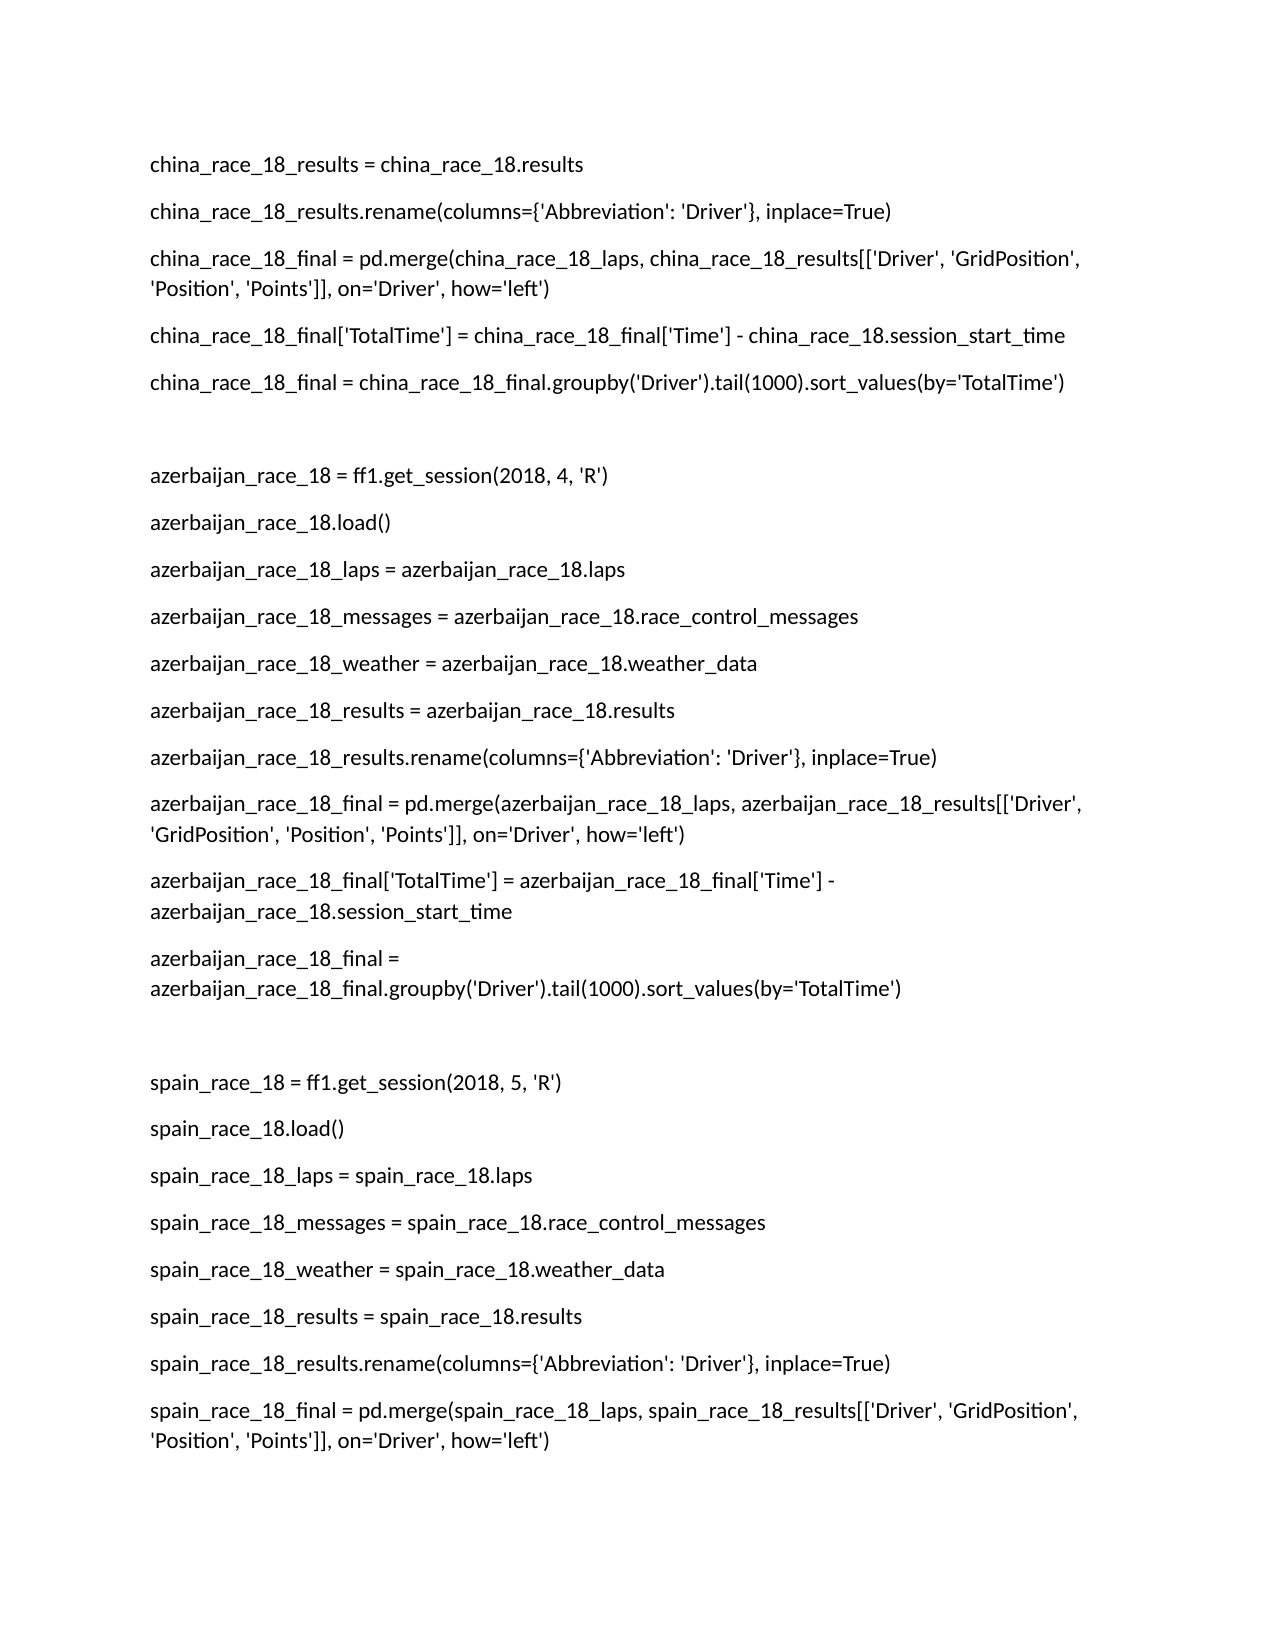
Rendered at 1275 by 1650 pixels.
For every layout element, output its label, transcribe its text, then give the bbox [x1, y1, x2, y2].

text china_race_18_results = china_race_18.results [150, 150, 1125, 178]
text azerbaijan_race_18_final['TotalTime'] = azerbaijan_race_18_final['Time'] - azerbaijan_race_18.session_start_time [150, 867, 1125, 925]
text spain_race_18_laps = spain_race_18.laps [150, 1161, 1125, 1189]
text azerbaijan_race_18 = ff1.get_session(2018, 4, 'R') [150, 461, 1125, 489]
text china_race_18_final = pd.merge(china_race_18_laps, china_race_18_results[['Driver', 'GridPosition', 'Position', 'Points']], on='Driver', how='left') [150, 244, 1125, 302]
text azerbaijan_race_18_weather = azerbaijan_race_18.weather_data [150, 649, 1125, 677]
text spain_race_18_results = spain_race_18.results [150, 1302, 1125, 1330]
text spain_race_18 = ff1.get_session(2018, 5, 'R') [150, 1068, 1125, 1096]
text spain_race_18.load() [150, 1114, 1125, 1143]
text spain_race_18_final = pd.merge(spain_race_18_laps, spain_race_18_results[['Driver', 'GridPosition', 'Position', 'Points']], on='Driver', how='left') [150, 1396, 1125, 1454]
text azerbaijan_race_18.load() [150, 508, 1125, 536]
text spain_race_18_results.rename(columns={'Abbreviation': 'Driver'}, inplace=True) [150, 1349, 1125, 1377]
text china_race_18_final['TotalTime'] = china_race_18_final['Time'] - china_race_18.session_start_time [150, 321, 1125, 349]
text azerbaijan_race_18_results = azerbaijan_race_18.results [150, 696, 1125, 724]
text azerbaijan_race_18_messages = azerbaijan_race_18.race_control_messages [150, 602, 1125, 630]
text china_race_18_final = china_race_18_final.groupby('Driver').tail(1000).sort_values(by='TotalTime') [150, 368, 1125, 396]
text spain_race_18_weather = spain_race_18.weather_data [150, 1255, 1125, 1283]
text azerbaijan_race_18_final = pd.merge(azerbaijan_race_18_laps, azerbaijan_race_18_results[['Driver', 'GridPosition', 'Position', 'Points']], on='Driver', how='left') [150, 789, 1125, 848]
text china_race_18_results.rename(columns={'Abbreviation': 'Driver'}, inplace=True) [150, 197, 1125, 225]
text azerbaijan_race_18_final = azerbaijan_race_18_final.groupby('Driver').tail(1000).sort_values(by='TotalTime') [150, 944, 1125, 1002]
text spain_race_18_messages = spain_race_18.race_control_messages [150, 1208, 1125, 1236]
text azerbaijan_race_18_laps = azerbaijan_race_18.laps [150, 555, 1125, 583]
text azerbaijan_race_18_results.rename(columns={'Abbreviation': 'Driver'}, inplace=True) [150, 743, 1125, 771]
